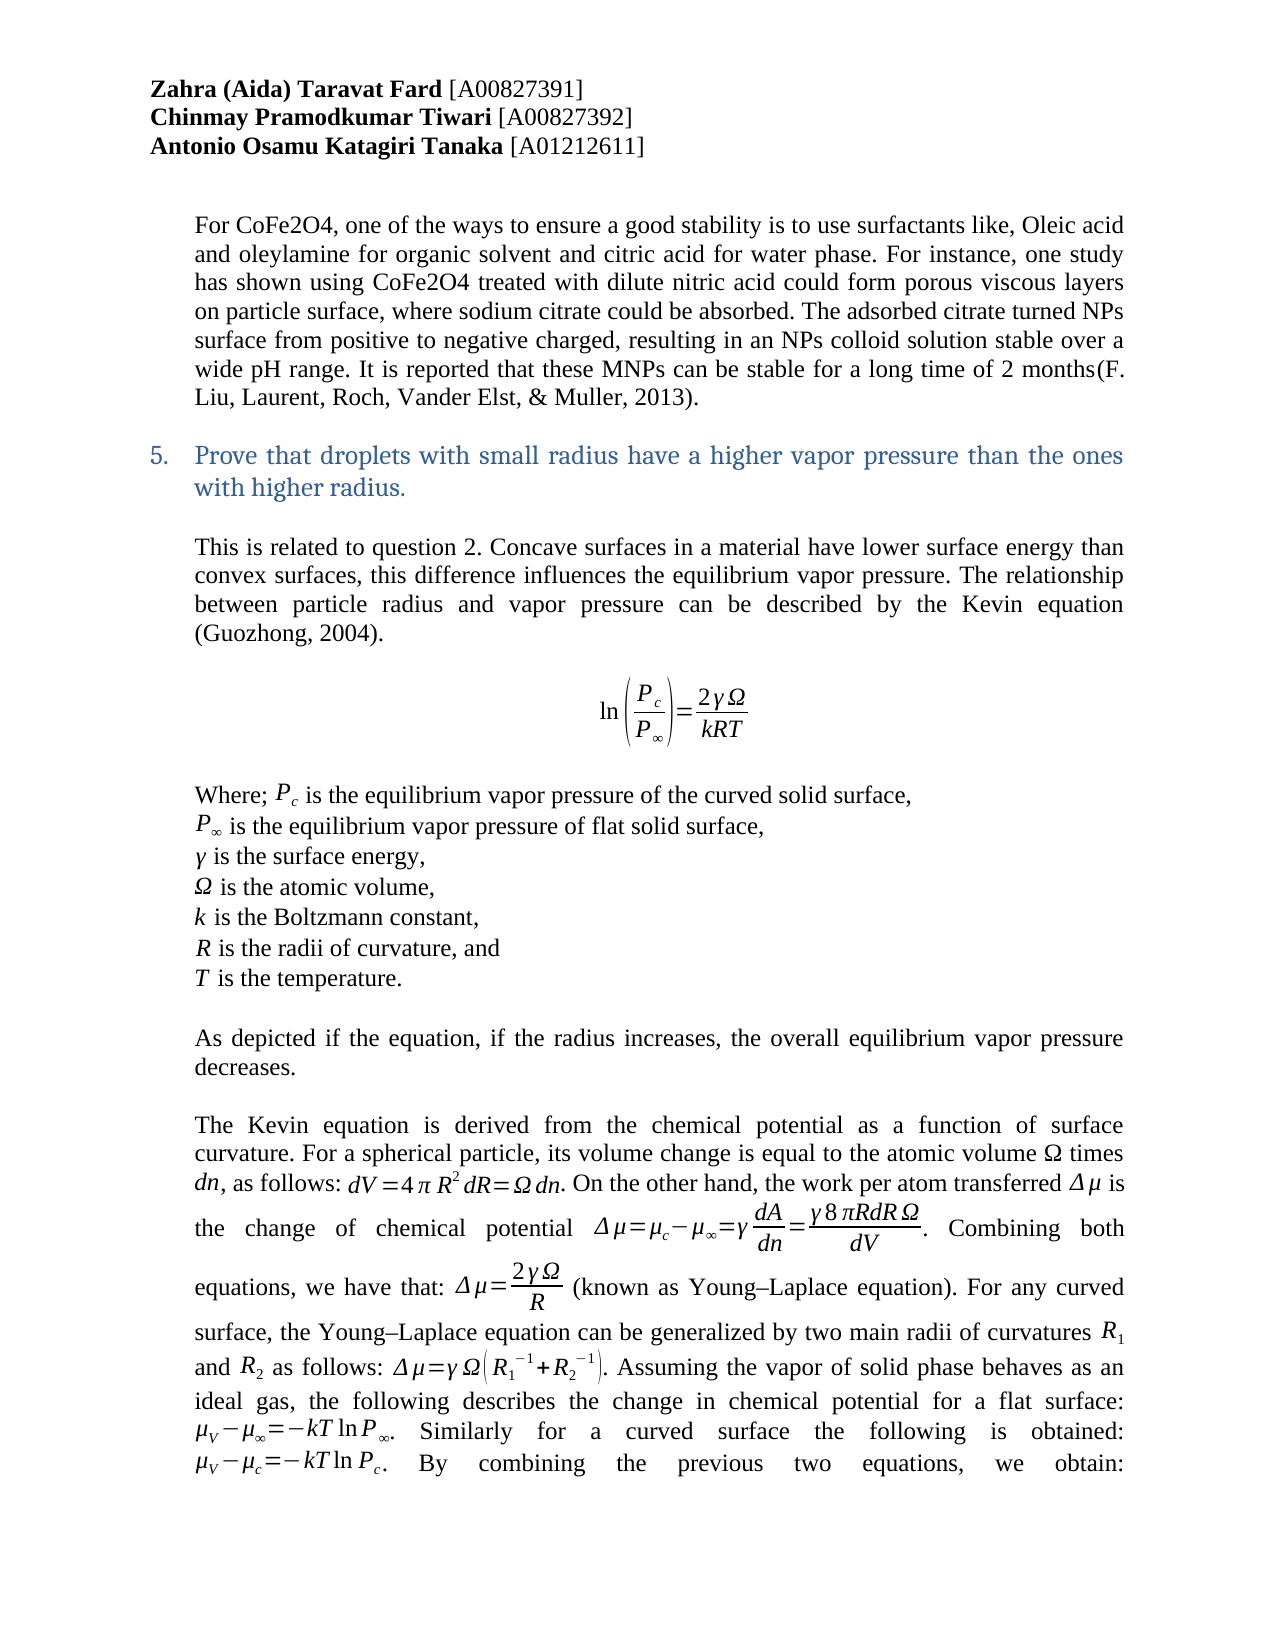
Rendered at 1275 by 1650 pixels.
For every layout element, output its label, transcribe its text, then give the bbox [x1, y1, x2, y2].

text This is related to question 2. Concave surfaces in a material have lower surface energy than convex surfaces, this difference influences the equilibrium vapor pressure. The relationship between particle radius and vapor pressure can be described by the Kevin equation (Guozhong, 2004). [194, 532, 1125, 647]
text As depicted if the equation, if the radius increases, the overall equilibrium vapor pressure decreases. [194, 1023, 1125, 1081]
text For CoFe2O4, one of the ways to ensure a good stability is to use surfactants like, Oleic acid and oleylamine for organic solvent and citric acid for water phase. For instance, one study has shown using CoFe2O4 treated with dilute nitric acid could form porous viscous layers on particle surface, where sodium citrate could be absorbed. The adsorbed citrate turned NPs surface from positive to negative charged, resulting in an NPs colloid solution stable over a wide pH range. It is reported that these MNPs can be stable for a long time of 2 months(F. Liu, Laurent, Roch, Vander Elst, & Muller, 2013). [194, 210, 1125, 411]
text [194, 1110, 1125, 1478]
text Where; is the equilibrium vapor pressure of the curved solid surface, is the equilibrium vapor pressure of flat solid surface, is the surface energy, is the atomic volume, is the Boltzmann constant, is the radii of curvature, and is the temperature. [194, 778, 1125, 994]
subtitle Prove that droplets with small radius have a higher vapor pressure than the ones with higher radius. [150, 440, 1125, 503]
